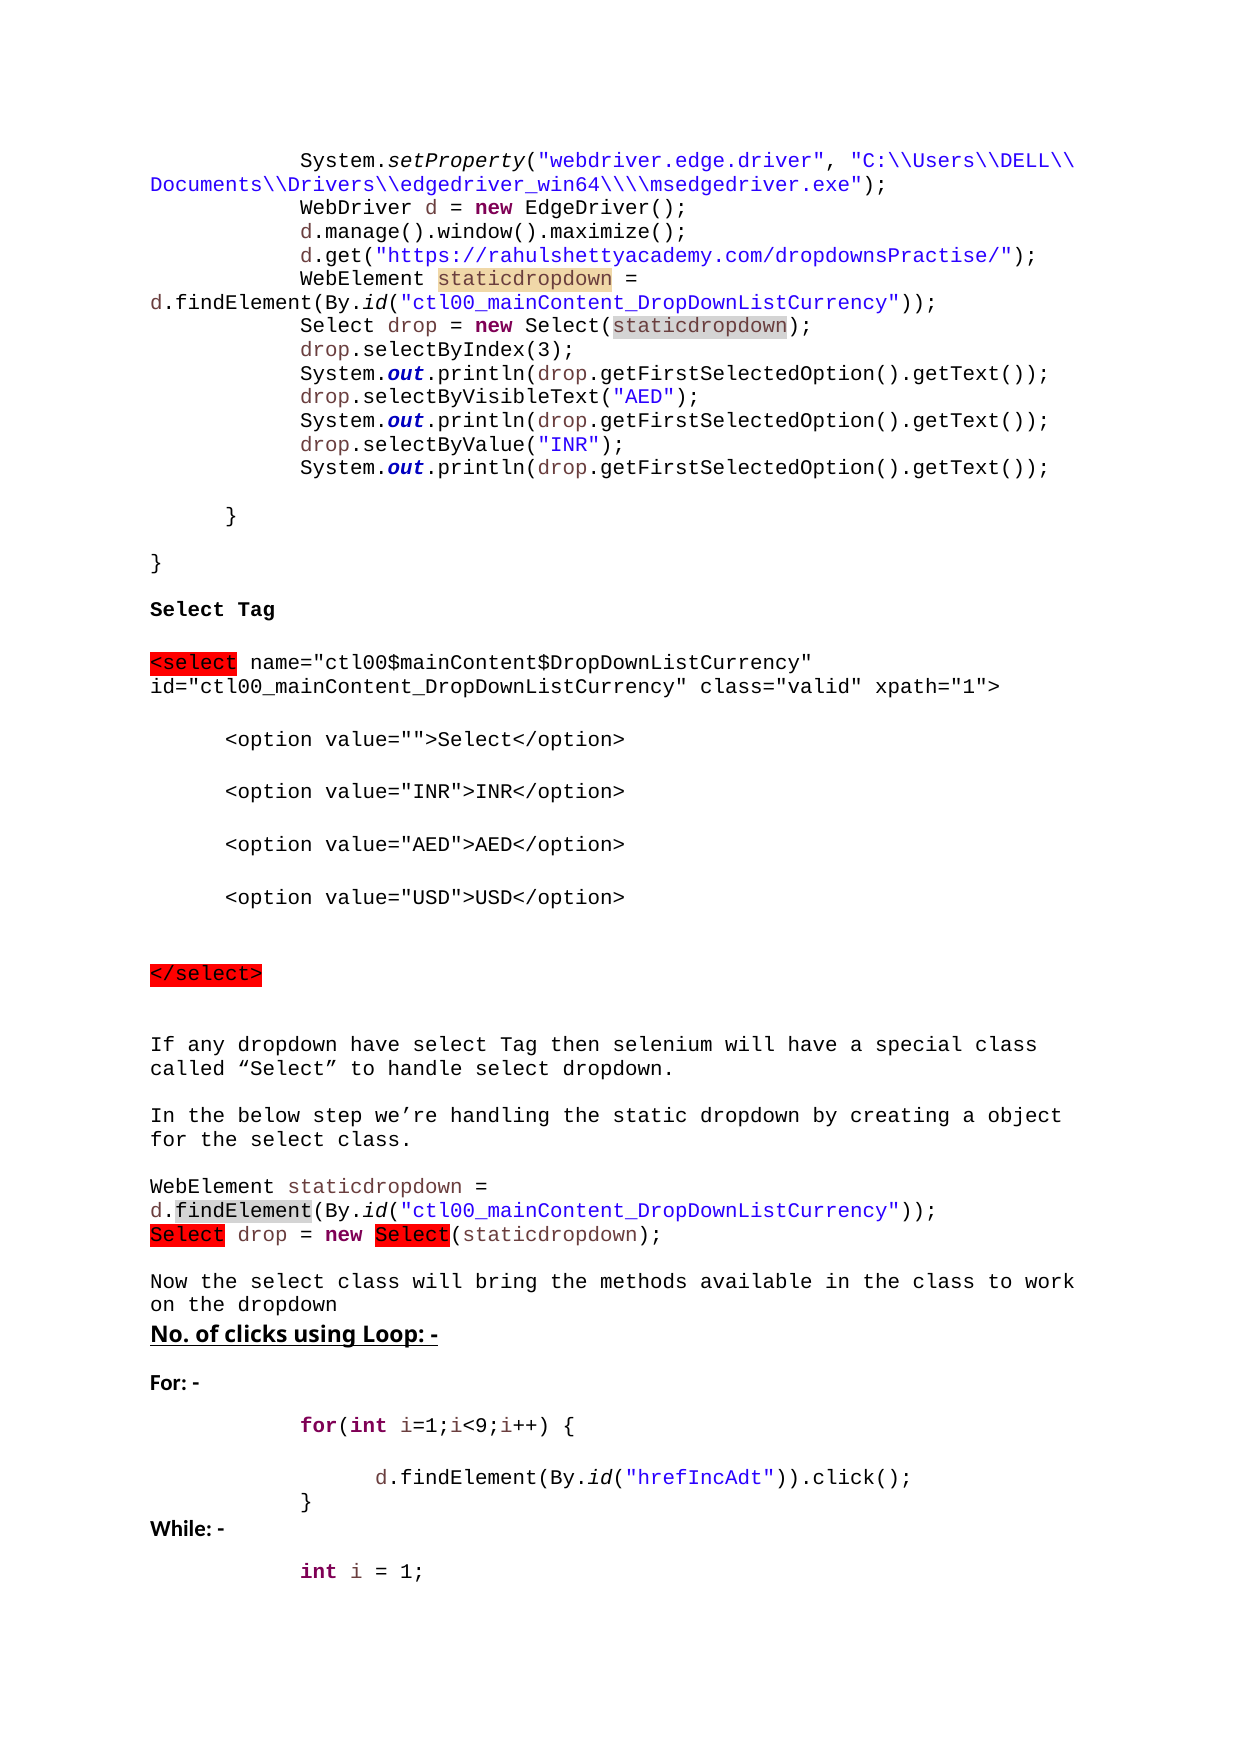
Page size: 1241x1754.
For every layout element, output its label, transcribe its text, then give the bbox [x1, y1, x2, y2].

text <option value="">Select</option> [150, 728, 1090, 752]
text </select> [150, 963, 1090, 987]
text If any dropdown have select Tag then selenium will have a special class called “Select” to handle select dropdown. [150, 1034, 1090, 1082]
text In the below step we’re handling the static dropdown by creating a object for the select class. [150, 1105, 1090, 1153]
text drop.selectByValue("INR"); [150, 434, 1090, 457]
text WebDriver d = new EdgeDriver(); [150, 197, 1090, 221]
text d.get("https://rahulshettyacademy.com/dropdownsPractise/"); [150, 244, 1090, 268]
text Select Tag [150, 599, 1090, 623]
text Select drop = new Select(staticdropdown); [150, 1223, 1090, 1247]
text No. of clicks using Loop: - [150, 1318, 1090, 1349]
text <option value="INR">INR</option> [150, 781, 1090, 805]
text } [150, 1491, 1090, 1514]
text drop.selectByVisibleText("AED"); [150, 386, 1090, 410]
text System.out.println(drop.getFirstSelectedOption().getText()); [150, 457, 1090, 481]
text for(int i=1;i<9;i++) { [150, 1415, 1090, 1439]
text Select drop = new Select(staticdropdown); [787, 316, 1090, 339]
text Select drop = new Select(staticdropdown); [150, 316, 613, 339]
text WebElement staticdropdown = d.findElement(By.id("ctl00_mainContent_DropDownListCurrency")); [150, 268, 1090, 316]
text Now the select class will bring the methods available in the class to work on the dropdown [150, 1271, 1090, 1318]
text drop.selectByIndex(3); [150, 339, 1090, 363]
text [150, 1467, 1090, 1491]
text For: - [150, 1368, 1090, 1397]
text System.out.println(drop.getFirstSelectedOption().getText()); [150, 363, 1090, 386]
text } [150, 552, 1090, 576]
text System.out.println(drop.getFirstSelectedOption().getText()); [150, 410, 1090, 434]
text While: - [150, 1514, 1090, 1542]
text <select name="ctl00$mainContent$DropDownListCurrency" id="ctl00_mainContent_DropDownListCurrency" class="valid" xpath="1"> [150, 652, 1090, 699]
text d.manage().window().maximize(); [150, 221, 1090, 244]
text int i = 1; [150, 1561, 1090, 1585]
text <option value="USD">USD</option> [150, 887, 1090, 911]
text <option value="AED">AED</option> [150, 834, 1090, 858]
text } [150, 505, 1090, 528]
text System.setProperty("webdriver.edge.driver", "C:\\Users\\DELL\\Documents\\Drivers\\edgedriver_win64\\\\msedgedriver.exe"); [150, 150, 1090, 197]
text WebElement staticdropdown = d.findElement(By.id("ctl00_mainContent_DropDownListCurrency")); [150, 1176, 1090, 1223]
